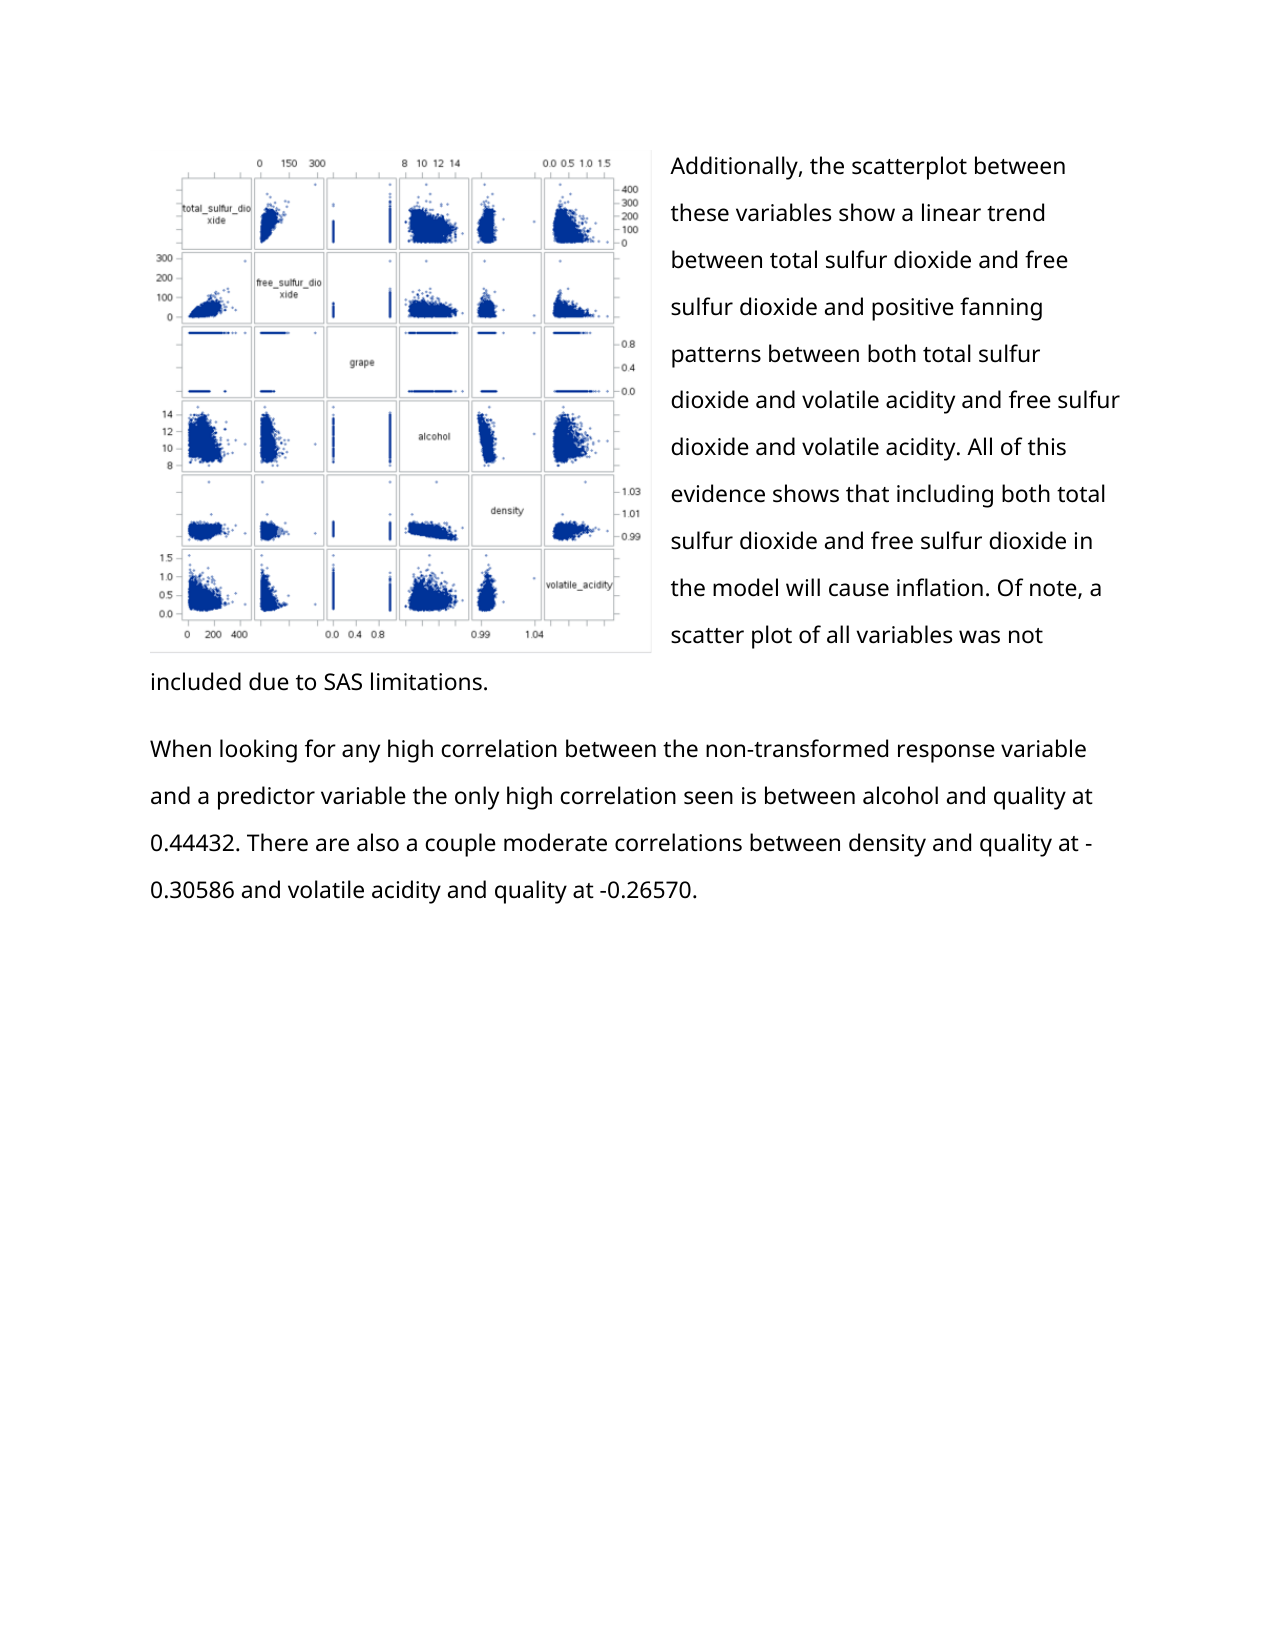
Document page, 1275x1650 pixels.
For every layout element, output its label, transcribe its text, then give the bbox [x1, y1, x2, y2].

text When looking for any high correlation between the non-transformed response variable and a predictor variable the only high correlation seen is between alcohol and quality at 0.44432. There are also a couple moderate correlations between density and quality at -0.30586 and volatile acidity and quality at -0.26570. [150, 733, 1125, 905]
picture [150, 150, 652, 654]
